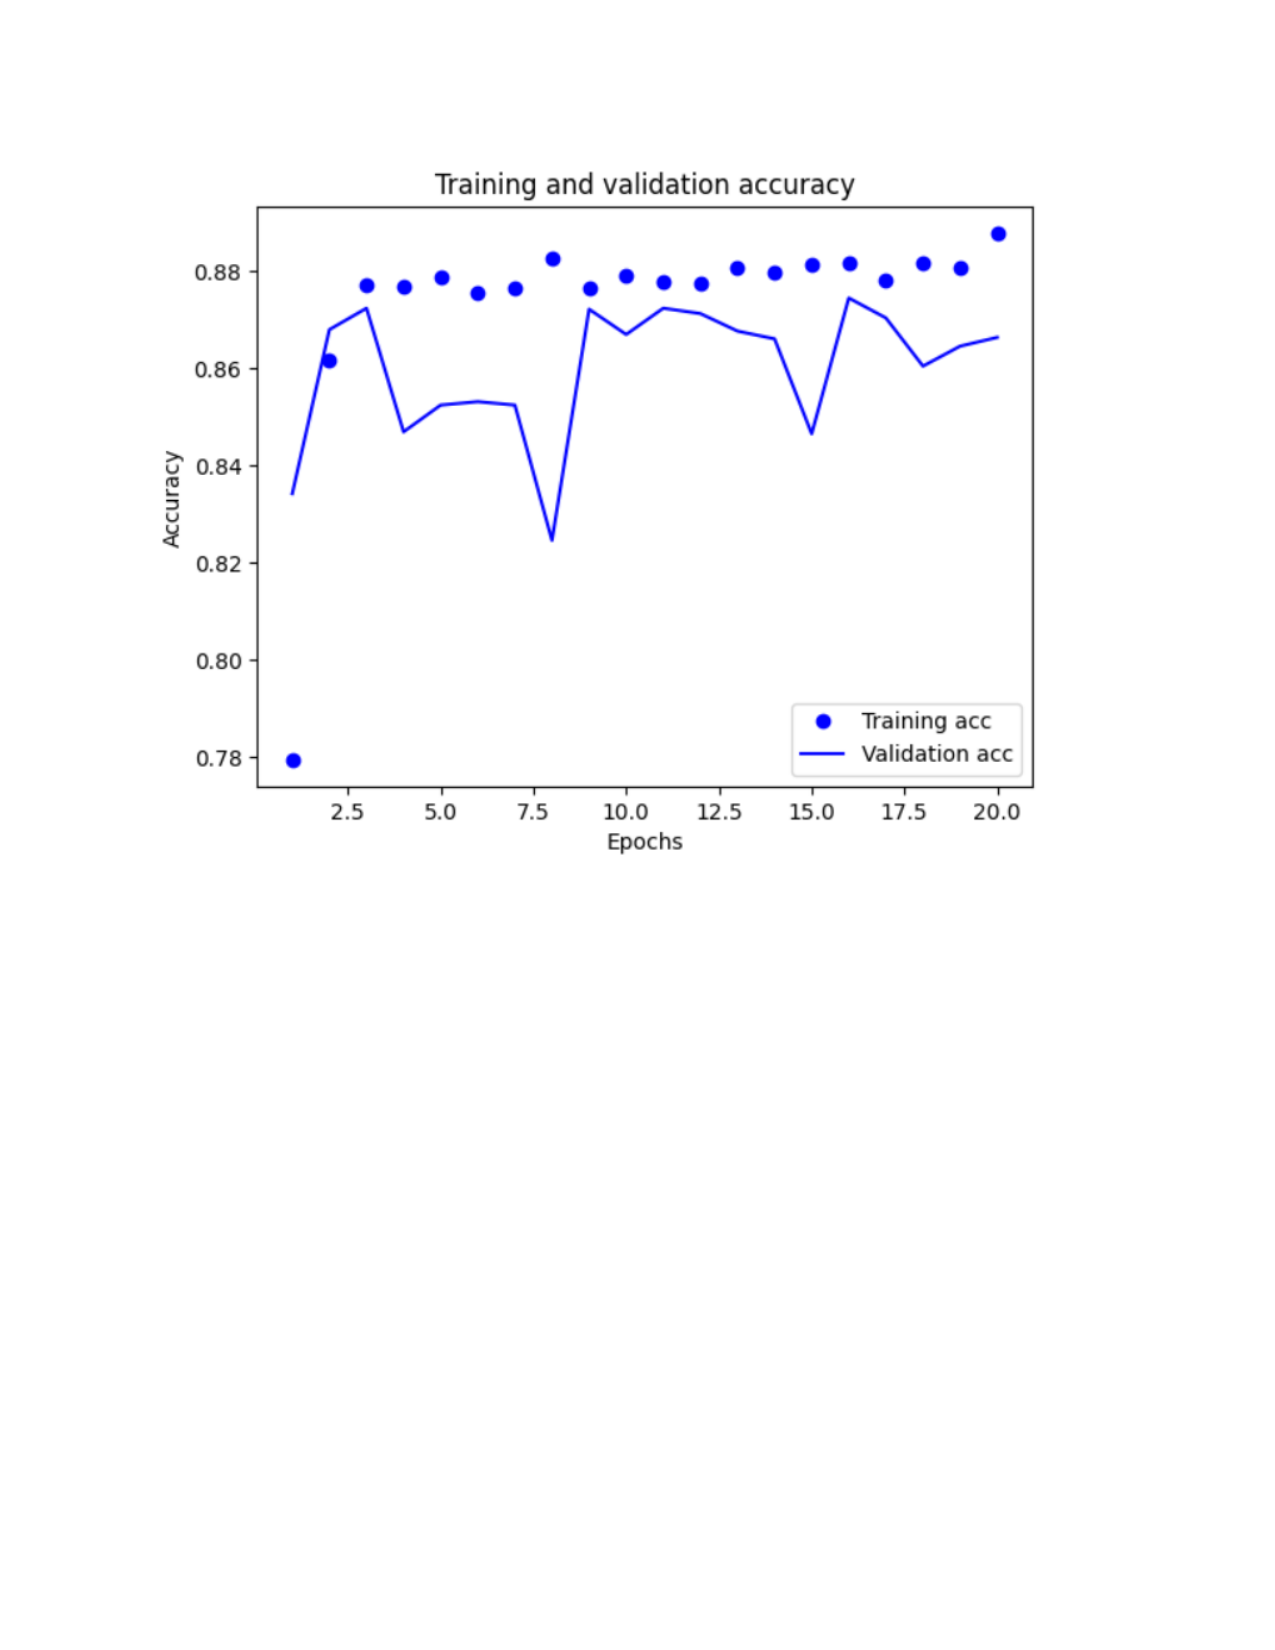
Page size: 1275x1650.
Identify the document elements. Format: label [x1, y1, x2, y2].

picture [150, 150, 1103, 861]
